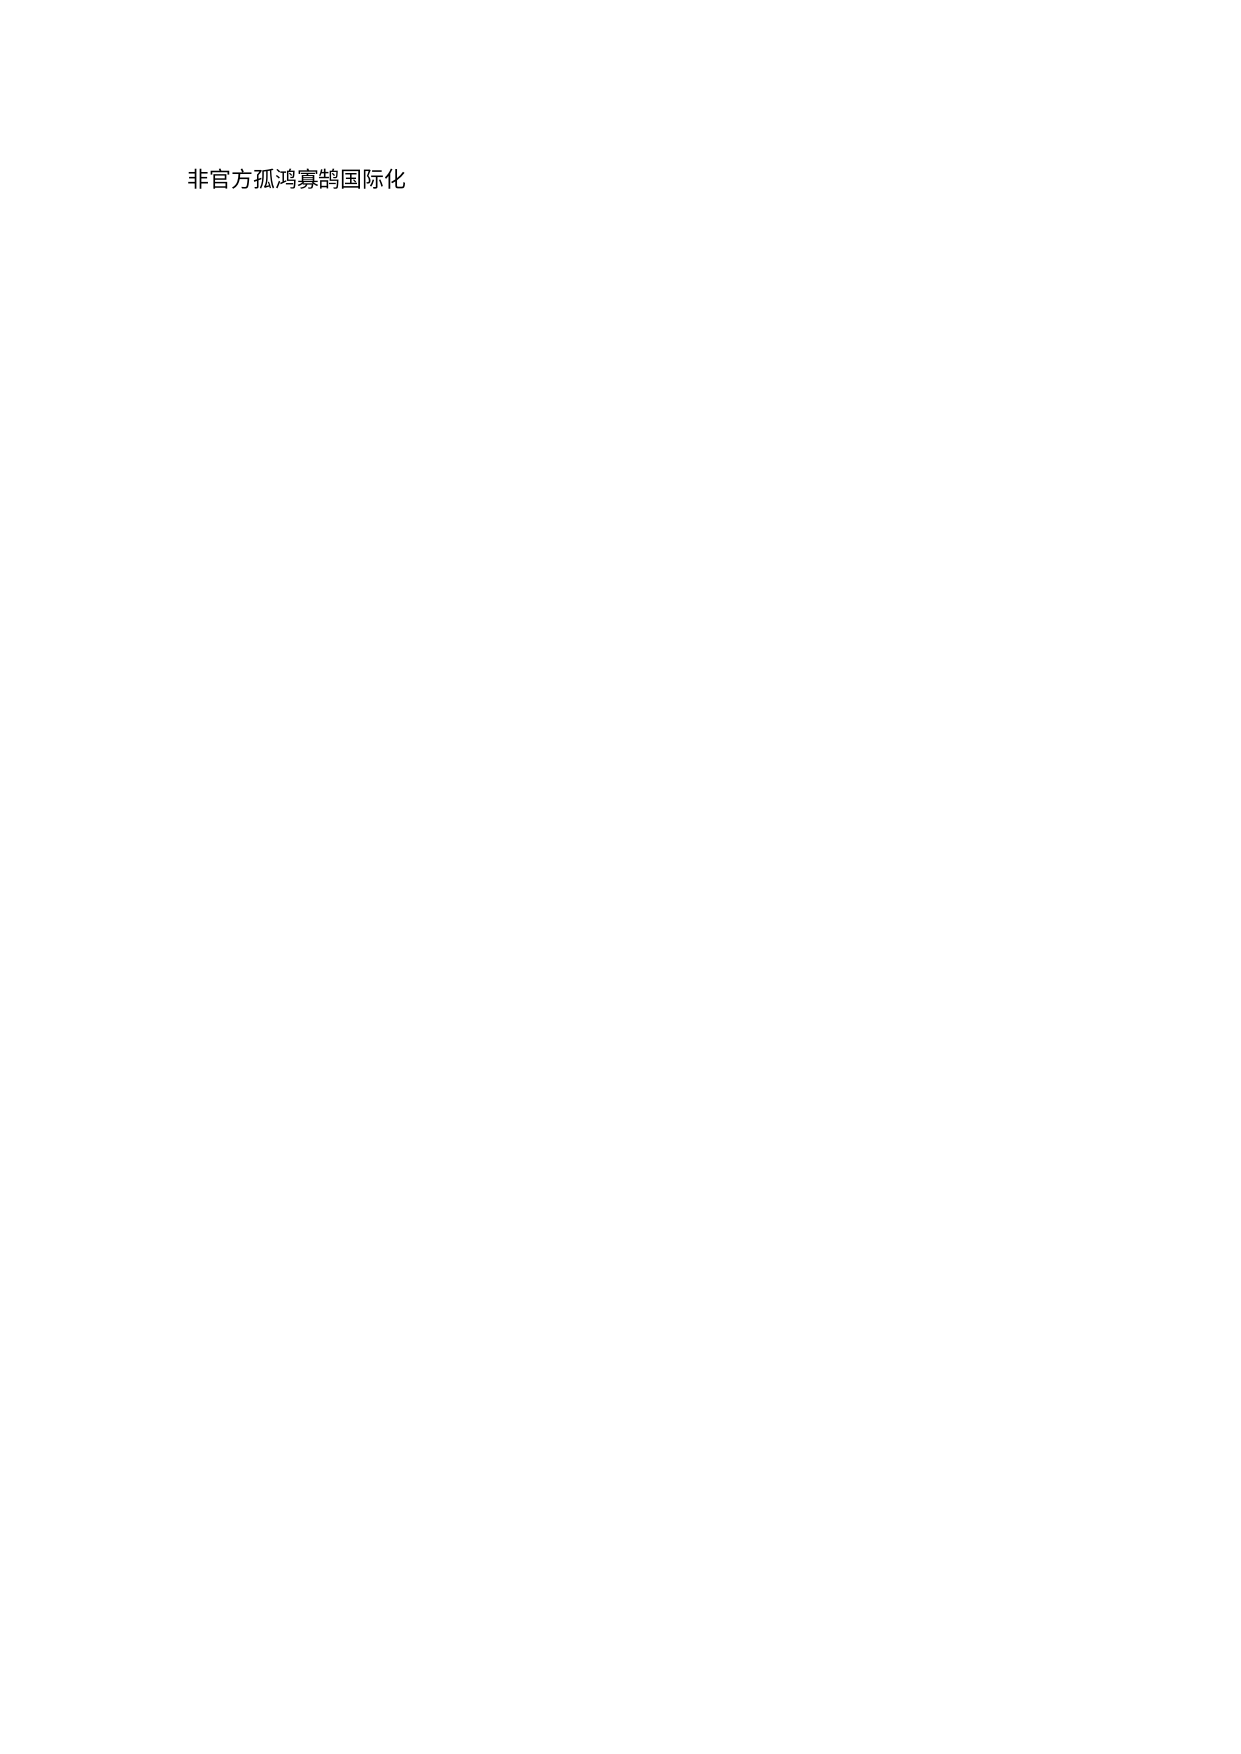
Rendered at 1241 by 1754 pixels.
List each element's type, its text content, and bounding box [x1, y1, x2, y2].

text 非官方孤鸿寡鹄国际化 [187, 162, 1053, 194]
